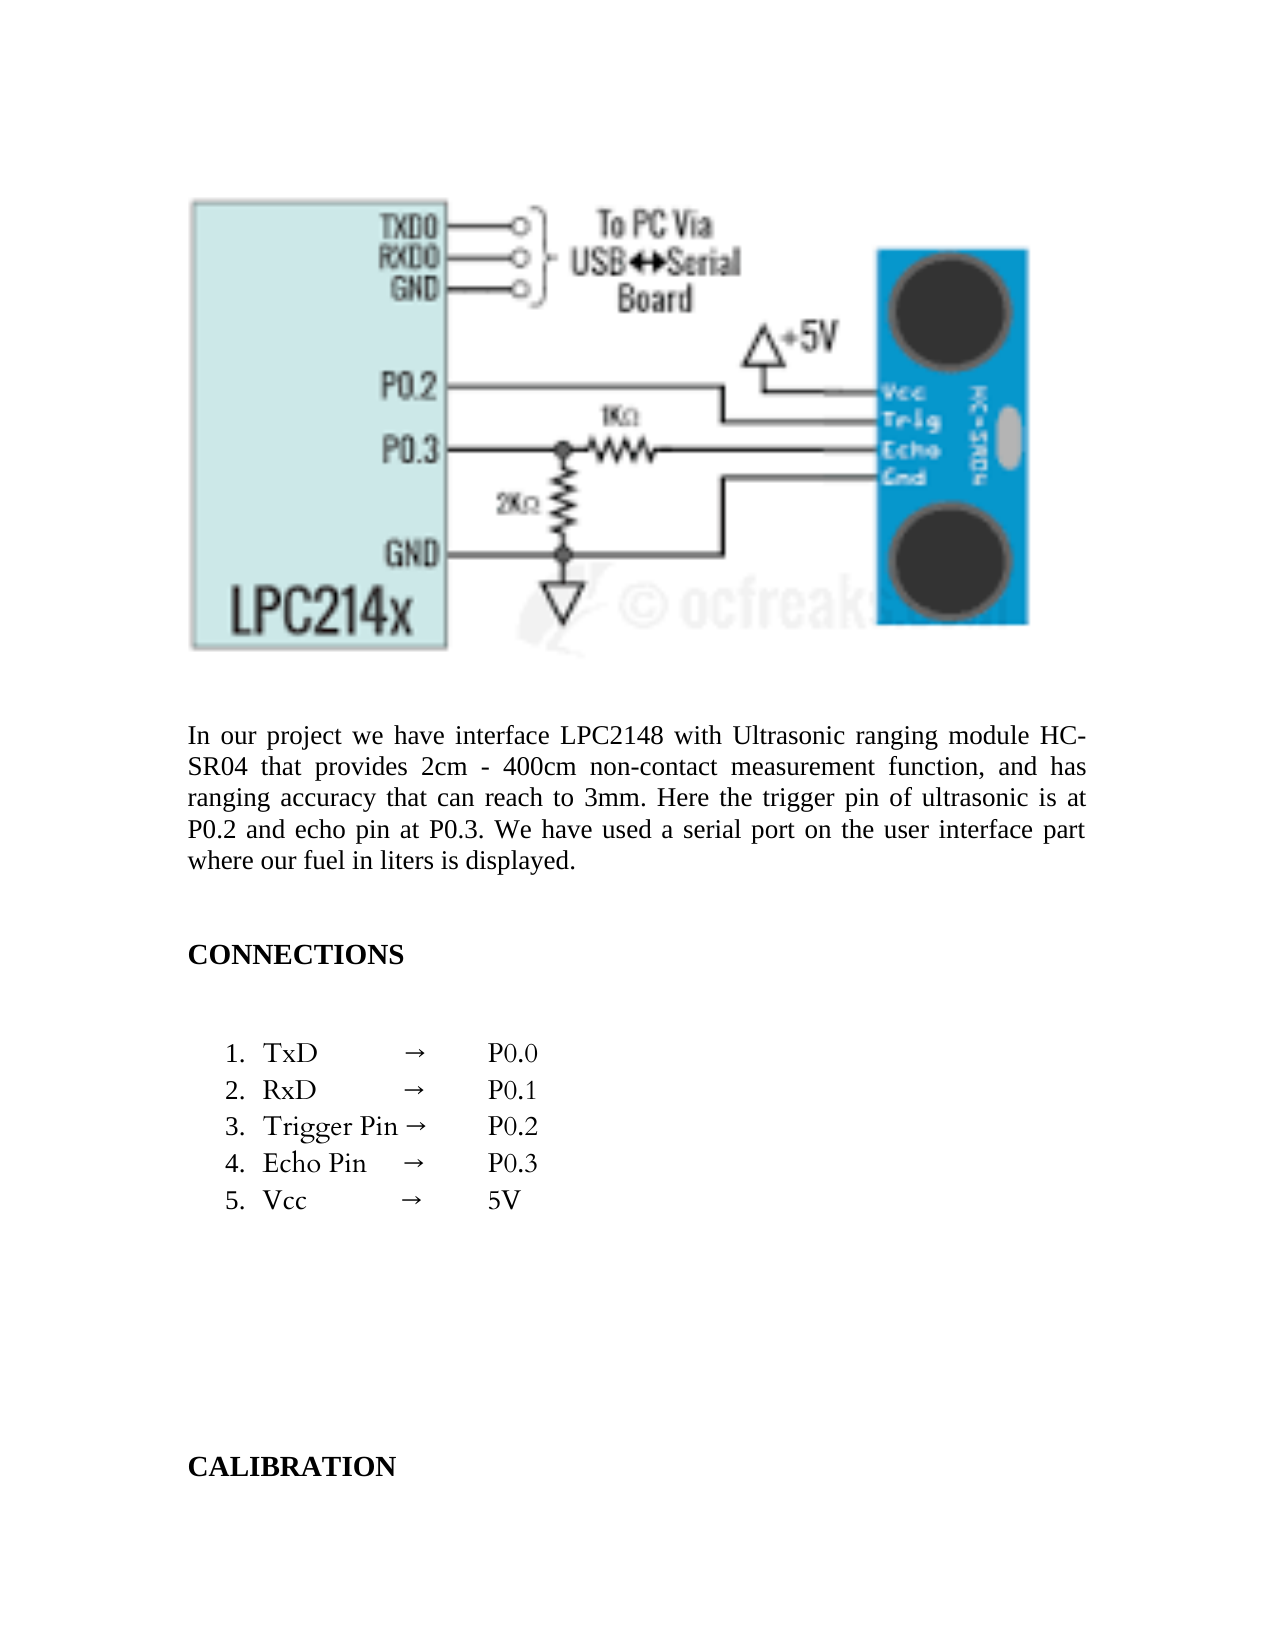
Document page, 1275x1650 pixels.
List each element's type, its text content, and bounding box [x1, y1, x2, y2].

text CALIBRATION [187, 1449, 1087, 1482]
text CONNECTIONS [187, 937, 1087, 971]
picture [187, 196, 1038, 674]
text In our project we have interface LPC2148 with Ultrasonic ranging module HC-SR04 that provides 2cm - 400cm non-contact measurement function, and has ranging accuracy that can reach to 3mm. Here the trigger pin of ultrasonic is at P0.2 and echo pin at P0.3. We have used a serial port on the user interface part where our fuel in liters is displayed. [187, 719, 1087, 875]
